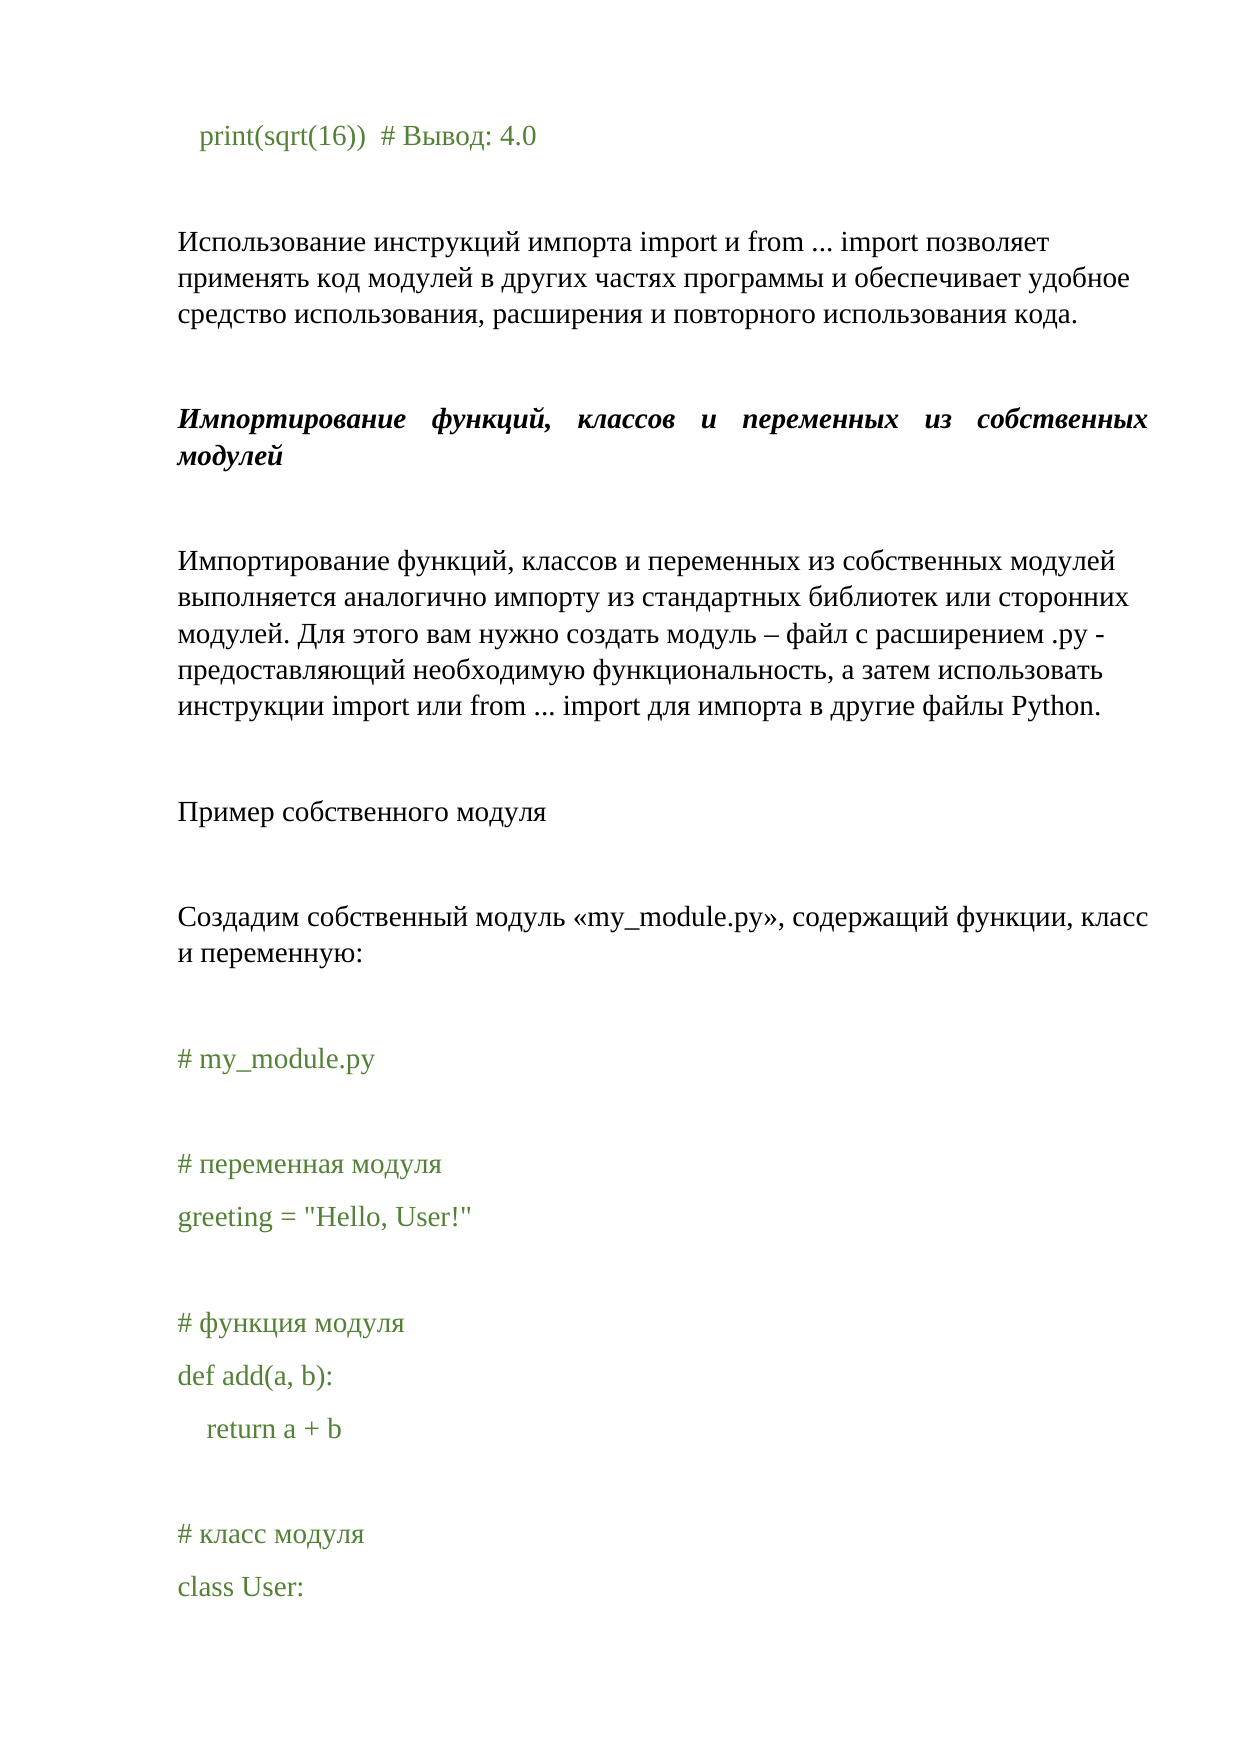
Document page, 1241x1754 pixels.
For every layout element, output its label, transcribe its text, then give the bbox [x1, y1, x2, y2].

text # функция модуля [177, 1305, 1152, 1339]
text Создадим собственный модуль «my_module.py», содержащий функции, класс и переменную: [177, 899, 1152, 969]
text Импортирование функций, классов и переменных из собственных модулей [177, 402, 1152, 471]
text # переменная модуля [177, 1147, 1152, 1180]
text Импортирование функций, классов и переменных из собственных модулей выполняется аналогично импорту из стандартных библиотек или сторонних модулей. Для этого вам нужно создать модуль – файл с расширением .py - предоставляющий необходимую функциональность, а затем использовать инструкции import или from ... import для импорта в другие файлы Python. [177, 543, 1152, 722]
text return a + b [177, 1411, 1152, 1444]
text def add(a, b): [177, 1358, 1152, 1391]
text # my_module.py [177, 1041, 1152, 1074]
text greeting = "Hello, User!" [177, 1199, 1152, 1233]
text Пример собственного модуля [177, 794, 1152, 827]
text # класс модуля [177, 1516, 1152, 1550]
text print(sqrt(16)) # Вывод: 4.0 [177, 118, 1152, 152]
text class User: [177, 1569, 1152, 1603]
text Использование инструкций импорта import и from ... import позволяет применять код модулей в других частях программы и обеспечивает удобное средство использования, расширения и повторного использования кода. [177, 224, 1152, 329]
